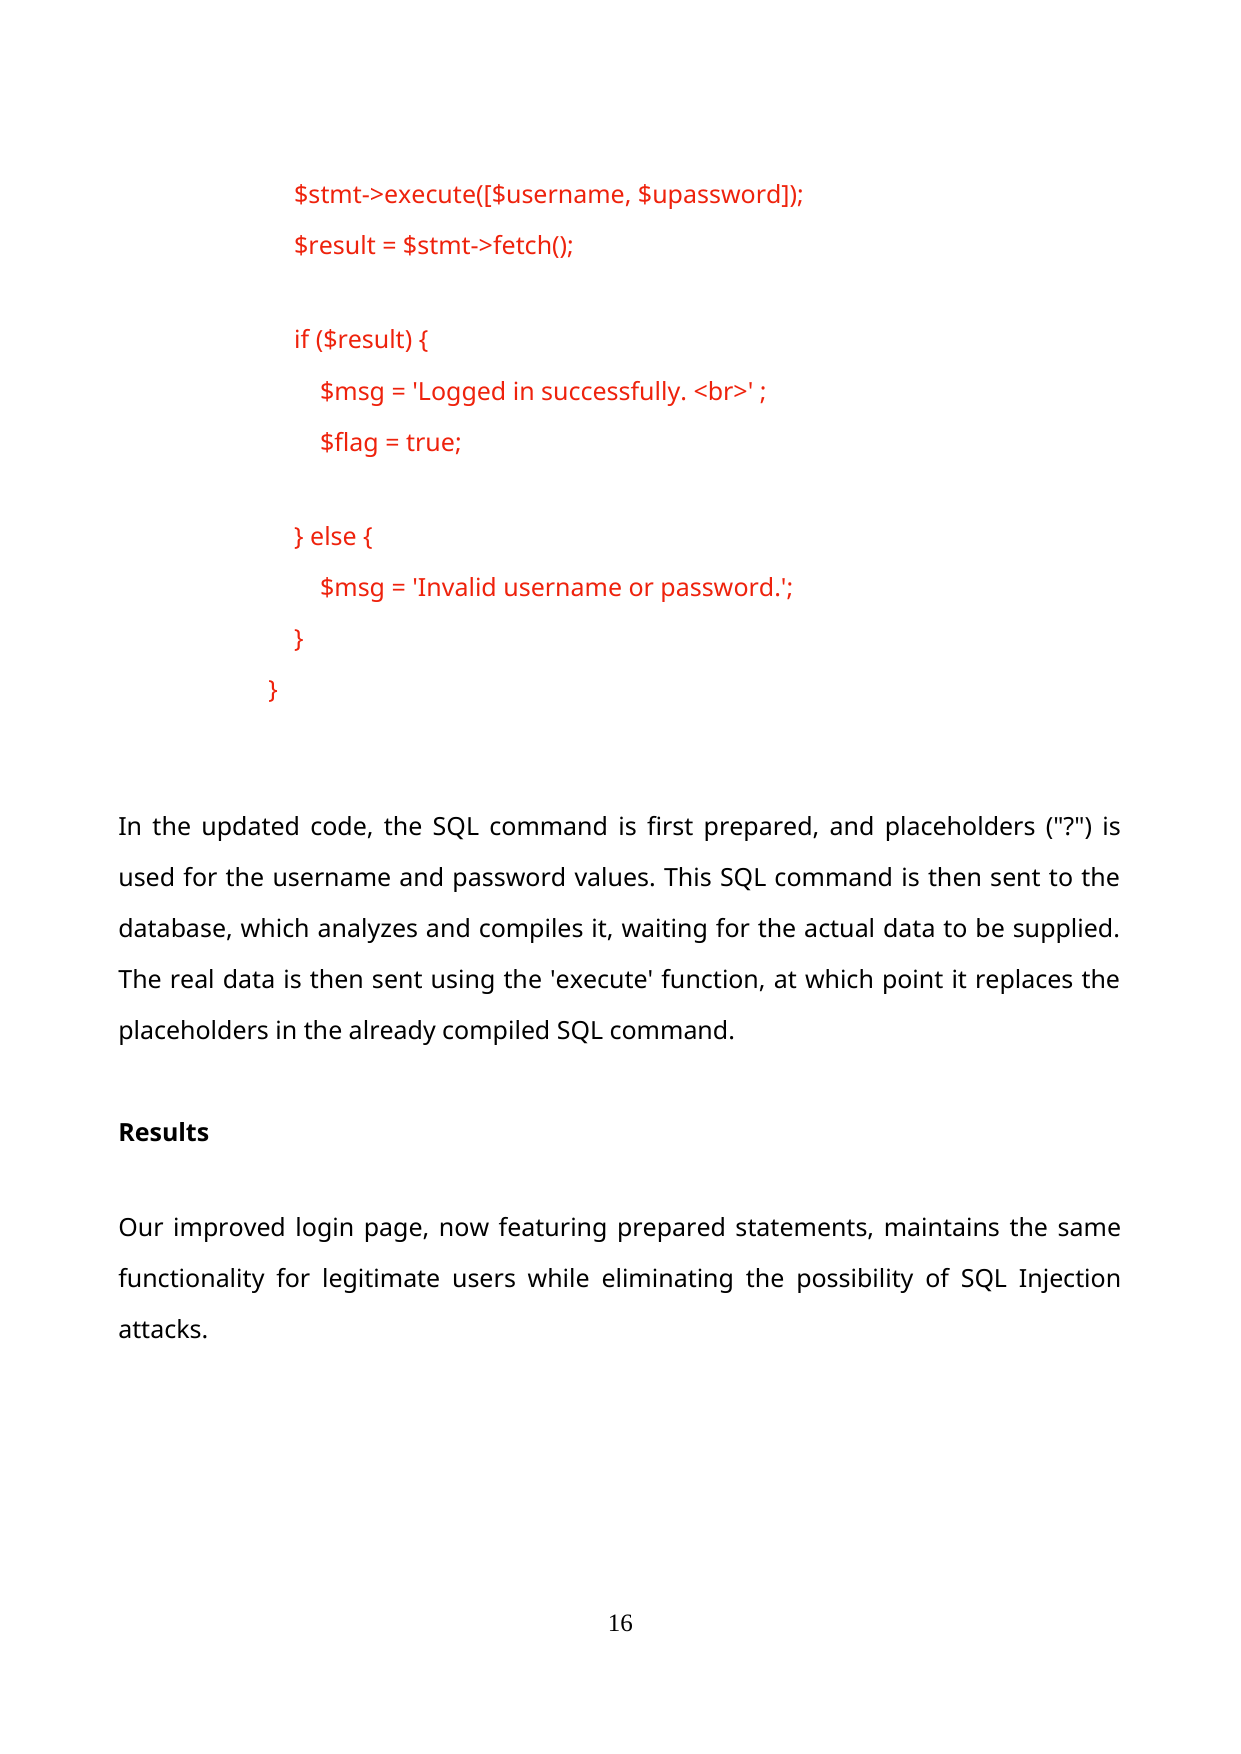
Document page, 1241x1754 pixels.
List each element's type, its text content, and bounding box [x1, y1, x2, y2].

text $flag = true; [268, 424, 1122, 458]
text Our improved login page, now featuring prepared statements, maintains the same functionality for legitimate users while eliminating the possibility of SQL Injection attacks. [118, 1209, 1122, 1345]
text $msg = 'Logged in successfully. <br>' ; [268, 373, 1122, 407]
text In the updated code, the SQL command is first prepared, and placeholders ("?") is used for the username and password values. This SQL command is then sent to the database, which analyzes and compiles it, waiting for the actual data to be supplied. The real data is then sent using the 'execute' function, at which point it replaces the placeholders in the already compiled SQL command. [118, 809, 1122, 1047]
text } [268, 672, 1122, 706]
text $msg = 'Invalid username or password.'; [268, 569, 1122, 603]
text $stmt->execute([$username, $upassword]); [268, 177, 1122, 211]
text Results [118, 1115, 1122, 1149]
text } [268, 621, 1122, 654]
text if ($result) { [268, 322, 1122, 356]
text $result = $stmt->fetch(); [268, 228, 1122, 262]
text } else { [268, 518, 1122, 552]
